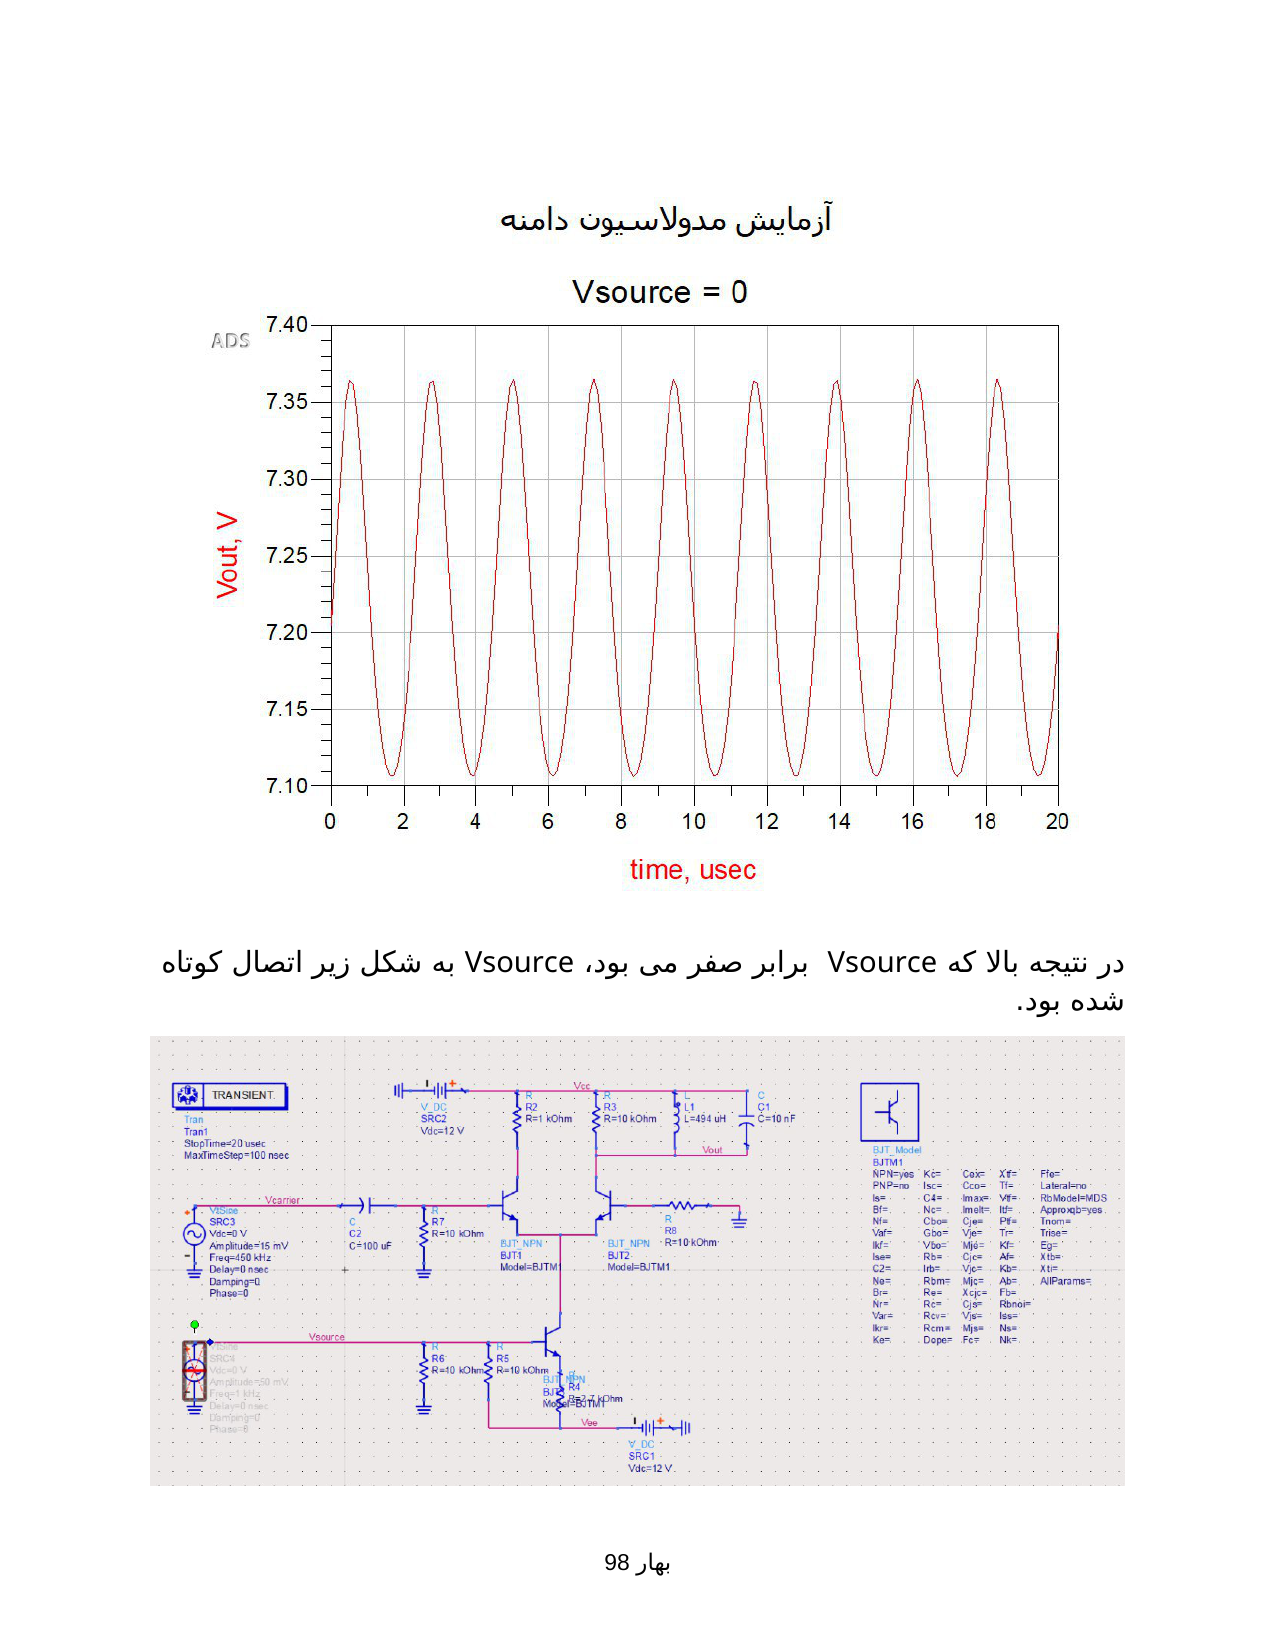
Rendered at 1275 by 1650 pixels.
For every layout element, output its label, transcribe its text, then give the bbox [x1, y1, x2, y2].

picture [150, 150, 1125, 923]
picture [150, 1036, 1125, 1486]
text در نتیجه بالا که Vsource برابر صفر می بود، Vsource به شکل زیر اتصال کوتاه شده بود. [150, 941, 1125, 1017]
